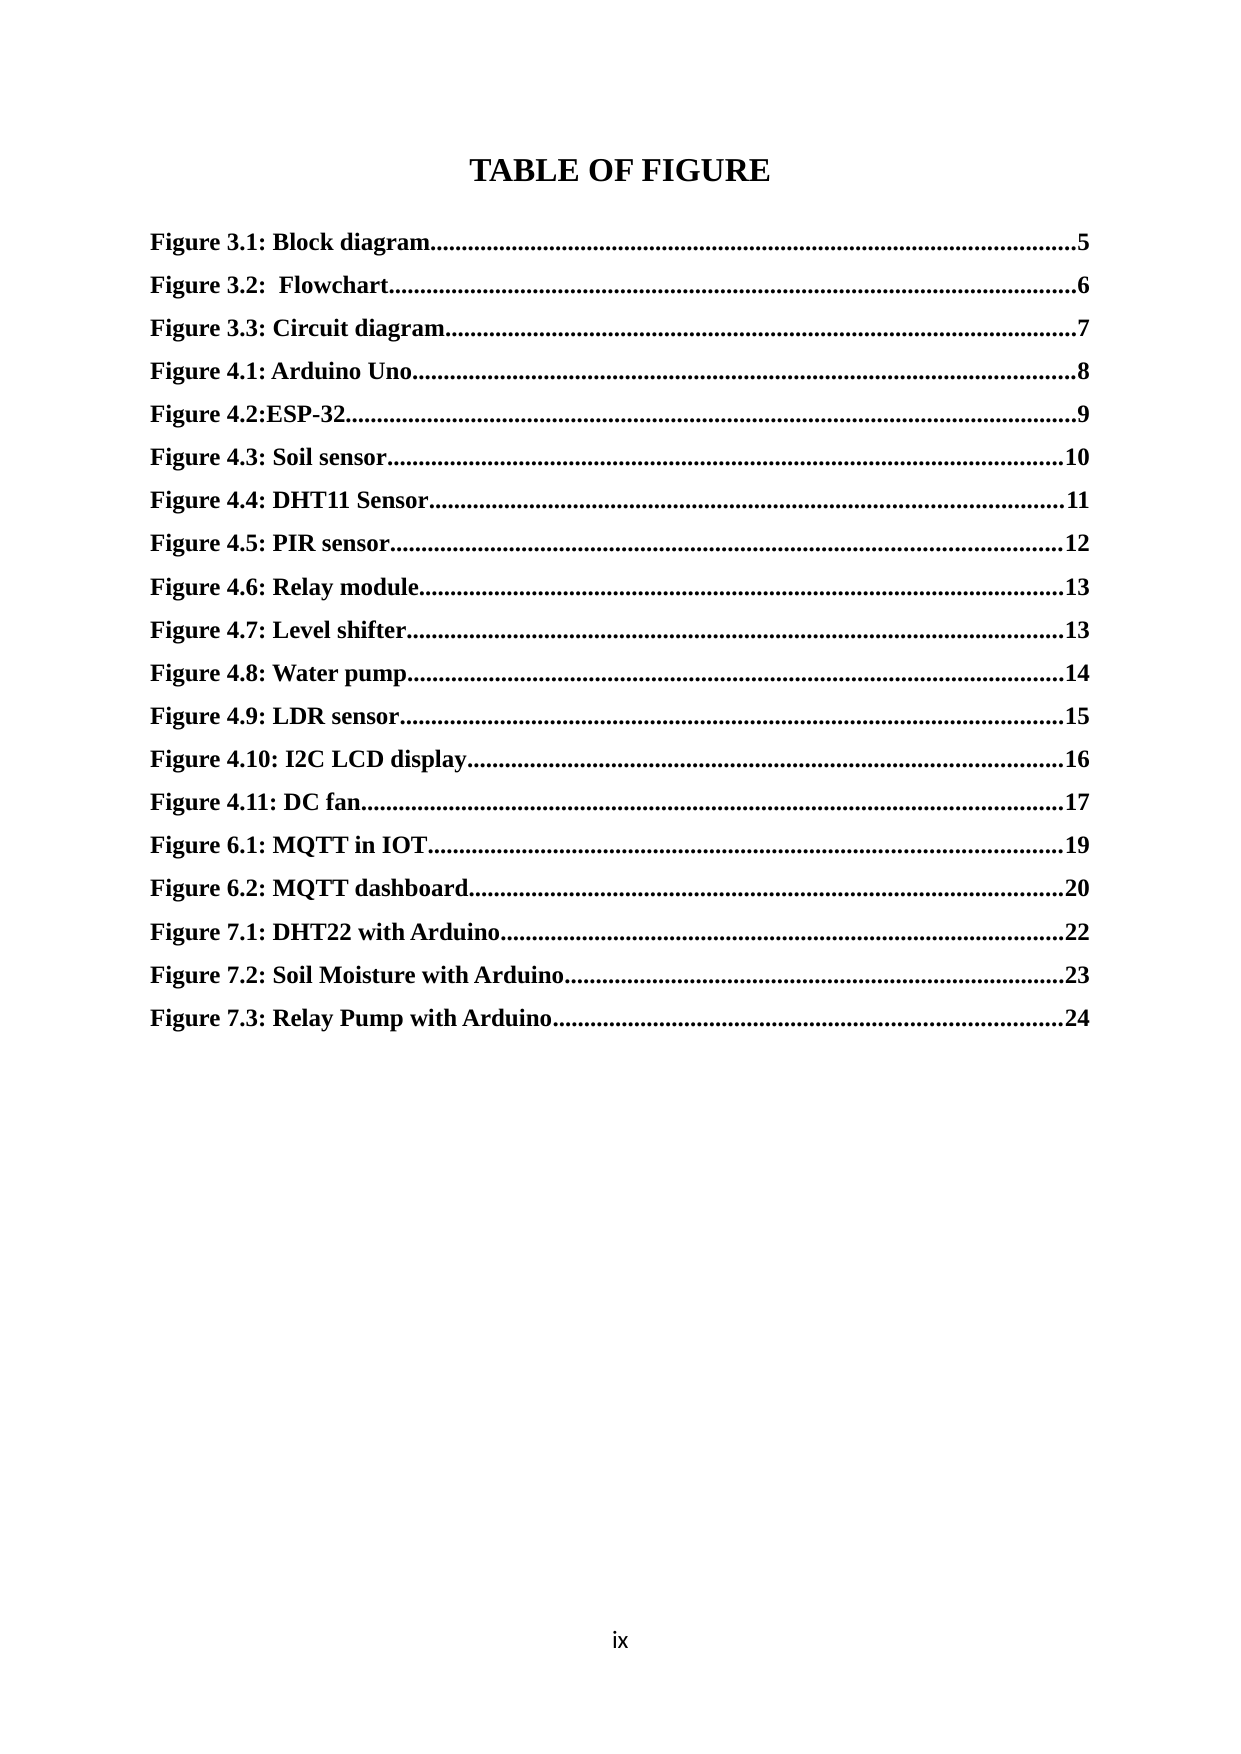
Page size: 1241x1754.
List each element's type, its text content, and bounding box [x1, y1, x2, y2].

text Figure 4.4: DHT11 Sensor 11 [150, 485, 1090, 514]
text Figure 7.2: Soil Moisture with Arduino 23 [150, 960, 1090, 988]
text Figure 6.2: MQTT dashboard 20 [150, 873, 1090, 902]
text Figure 7.3: Relay Pump with Arduino 24 [150, 1003, 1090, 1032]
text Figure 4.7: Level shifter 13 [150, 615, 1090, 643]
text Figure 4.11: DC fan 17 [150, 787, 1090, 816]
text Figure 7.1: DHT22 with Arduino 22 [150, 917, 1090, 945]
text Figure 4.1: Arduino Uno 8 [150, 356, 1090, 385]
text Figure 3.1: Block diagram 5 [150, 227, 1090, 255]
text Figure 4.8: Water pump 14 [150, 658, 1090, 687]
text Figure 4.2:ESP-32 9 [150, 399, 1090, 428]
text Figure 4.5: PIR sensor 12 [150, 528, 1090, 557]
text Figure 6.1: MQTT in IOT 19 [150, 830, 1090, 859]
text Figure 3.2: Flowchart 6 [150, 270, 1090, 298]
text Figure 3.3: Circuit diagram 7 [150, 313, 1090, 342]
subtitle Table of figure [150, 150, 1090, 188]
text Figure 4.10: I2C LCD display 16 [150, 744, 1090, 773]
text Figure 4.6: Relay module 13 [150, 572, 1090, 600]
text Figure 4.9: LDR sensor 15 [150, 701, 1090, 730]
text Figure 4.3: Soil sensor 10 [150, 442, 1090, 471]
